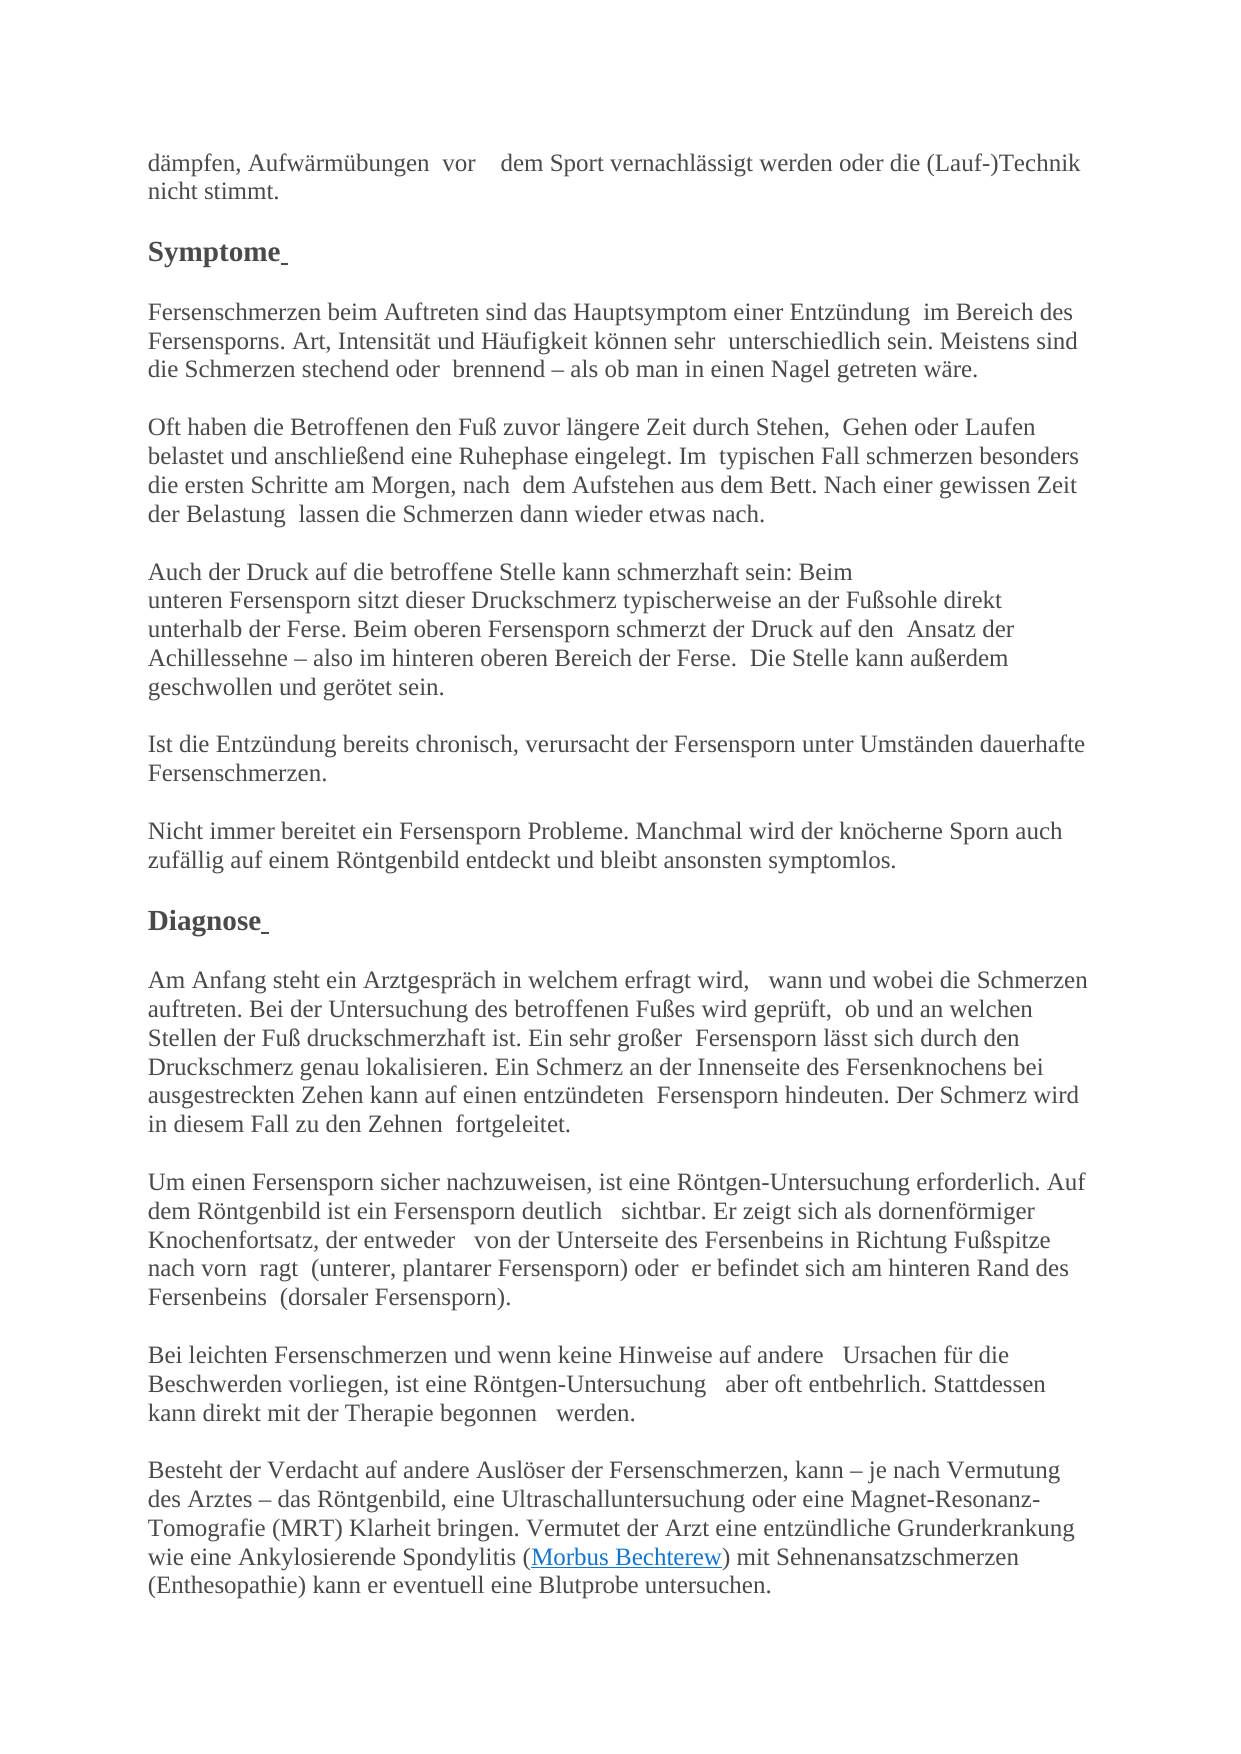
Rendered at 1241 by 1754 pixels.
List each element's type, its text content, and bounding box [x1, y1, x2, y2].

text Oft haben die Betroffenen den Fuß zuvor längere Zeit durch Stehen, Gehen oder Laufen belastet und anschließend eine Ruhephase eingelegt. Im typischen Fall schmerzen besonders die ersten Schritte am Morgen, nach dem Aufstehen aus dem Bett. Nach einer gewissen Zeit der Belastung lassen die Schmerzen dann wieder etwas nach. [148, 412, 1093, 527]
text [148, 148, 1093, 205]
text Bei leichten Fersenschmerzen und wenn keine Hinweise auf andere Ursachen für die Beschwerden vorliegen, ist eine Röntgen-Untersuchung aber oft entbehrlich. Stattdessen kann direkt mit der Therapie begonnen werden. [148, 1340, 1093, 1426]
text Um einen Fersensporn sicher nachzuweisen, ist eine Röntgen-Untersuchung erforderlich. Auf dem Röntgenbild ist ein Fersensporn deutlich sichtbar. Er zeigt sich als dornenförmiger Knochenfortsatz, der entweder von der Unterseite des Fersenbeins in Richtung Fußspitze nach vorn ragt (unterer, plantarer Fersensporn) oder er befindet sich am hinteren Rand des Fersenbeins (dorsaler Fersensporn). [148, 1167, 1093, 1311]
text Fersenschmerzen beim Auftreten sind das Hauptsymptom einer Entzündung im Bereich des Fersensporns. Art, Intensität und Häufigkeit können sehr unterschiedlich sein. Meistens sind die Schmerzen stechend oder brennend – als ob man in einen Nagel getreten wäre. [148, 297, 1093, 383]
text Besteht der Verdacht auf andere Auslöser der Fersenschmerzen, kann – je nach Vermutung des Arztes – das Röntgenbild, eine Ultraschalluntersuchung oder eine Magnet-Resonanz-Tomografie (MRT) Klarheit bringen. Vermutet der Arzt eine entzündliche Grunderkrankung wie eine Ankylosierende Spondylitis (Morbus Bechterew) mit Sehnenansatzschmerzen (Enthesopathie) kann er eventuell eine Blutprobe untersuchen. [148, 1456, 1093, 1599]
text Am Anfang steht ein Arztgespräch in welchem erfragt wird, wann und wobei die Schmerzen auftreten. Bei der Untersuchung des betroffenen Fußes wird geprüft, ob und an welchen Stellen der Fuß druckschmerzhaft ist. Ein sehr großer Fersensporn lässt sich durch den Druckschmerz genau lokalisieren. Ein Schmerz an der Innenseite des Fersenknochens bei ausgestreckten Zehen kann auf einen entzündeten Fersensporn hindeuten. Der Schmerz wird in diesem Fall zu den Zehnen fortgeleitet. [148, 966, 1093, 1138]
text Symptome [148, 234, 1093, 268]
text Ist die Entzündung bereits chronisch, verursacht der Fersensporn unter Umständen dauerhafte Fersenschmerzen. [148, 729, 1093, 787]
text Nicht immer bereitet ein Fersensporn Probleme. Manchmal wird der knöcherne Sporn auch zufällig auf einem Röntgenbild entdeckt und bleibt ansonsten symptomlos. [148, 816, 1093, 874]
text Auch der Druck auf die betroffene Stelle kann schmerzhaft sein: Beim unteren Fersensporn sitzt dieser Druckschmerz typischerweise an der Fußsohle direkt unterhalb der Ferse. Beim oberen Fersensporn schmerzt der Druck auf den Ansatz der Achillessehne – also im hinteren oberen Bereich der Ferse. Die Stelle kann außerdem geschwollen und gerötet sein. [148, 557, 1093, 700]
text Diagnose [148, 903, 1093, 936]
